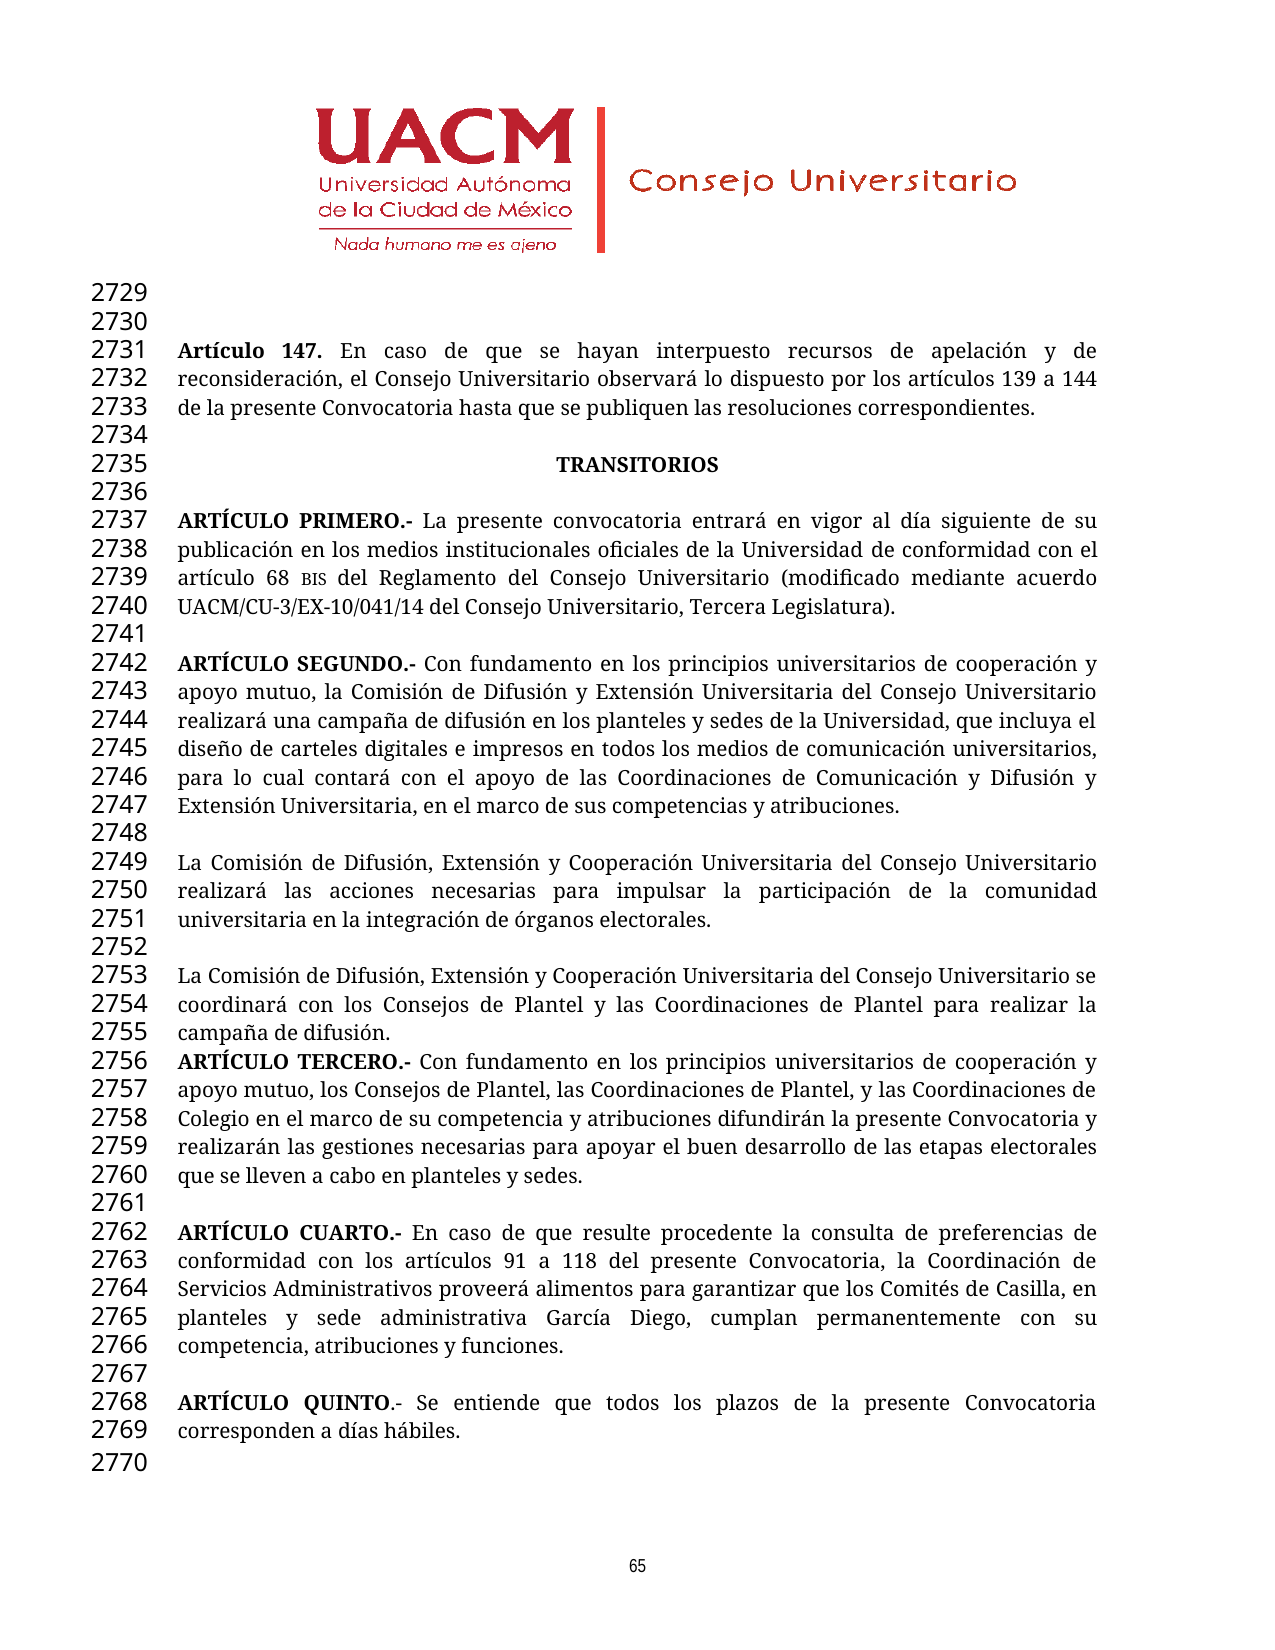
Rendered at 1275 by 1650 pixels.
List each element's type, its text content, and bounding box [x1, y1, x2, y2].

text La Comisión de Difusión, Extensión y Cooperación Universitaria del Consejo Universitario realizará las acciones necesarias para impulsar la participación de la comunidad universitaria en la integración de órganos electorales. [177, 848, 1098, 933]
text ARTÍCULO SEGUNDO.- Con fundamento en los principios universitarios de cooperación y apoyo mutuo, la Comisión de Difusión y Extensión Universitaria del Consejo Universitario realizará una campaña de difusión en los planteles y sedes de la Universidad, que incluya el diseño de carteles digitales e impresos en todos los medios de comunicación universitarios, para lo cual contará con el apoyo de las Coordinaciones de Comunicación y Difusión y Extensión Universitaria, en el marco de sus competencias y atribuciones. [177, 649, 1098, 819]
text ARTÍCULO PRIMERO.- La presente convocatoria entrará en vigor al día siguiente de su publicación en los medios institucionales oficiales de la Universidad de conformidad con el artículo 68 BIS del Reglamento del Consejo Universitario (modificado mediante acuerdo UACM/CU-3/EX-10/041/14 del Consejo Universitario, Tercera Legislatura). [177, 507, 1098, 620]
text ARTÍCULO QUINTO.- Se entiende que todos los plazos de la presente Convocatoria corresponden a días hábiles. [177, 1388, 1098, 1445]
text La Comisión de Difusión, Extensión y Cooperación Universitaria del Consejo Universitario se coordinará con los Consejos de Plantel y las Coordinaciones de Plantel para realizar la campaña de difusión. [177, 962, 1098, 1047]
text ARTÍCULO TERCERO.- Con fundamento en los principios universitarios de cooperación y apoyo mutuo, los Consejos de Plantel, las Coordinaciones de Plantel, y las Coordinaciones de Colegio en el marco de su competencia y atribuciones difundirán la presente Convocatoria y realizarán las gestiones necesarias para apoyar el buen desarrollo de las etapas electorales que se lleven a cabo en planteles y sedes. [177, 1047, 1098, 1189]
text TRANSITORIOS [177, 450, 1098, 478]
text Artículo 147. En caso de que se hayan interpuesto recursos de apelación y de reconsideración, el Consejo Universitario observará lo dispuesto por los artículos 139 a 144 de la presente Convocatoria hasta que se publiquen las resoluciones correspondientes. [177, 336, 1098, 421]
text ARTÍCULO CUARTO.- En caso de que resulte procedente la consulta de preferencias de conformidad con los artículos 91 a 118 del presente Convocatoria, la Coordinación de Servicios Administrativos proveerá alimentos para garantizar que los Comités de Casilla, en planteles y sede administrativa García Diego, cumplan permanentemente con su competencia, atribuciones y funciones. [177, 1218, 1098, 1360]
picture [280, 73, 1038, 280]
